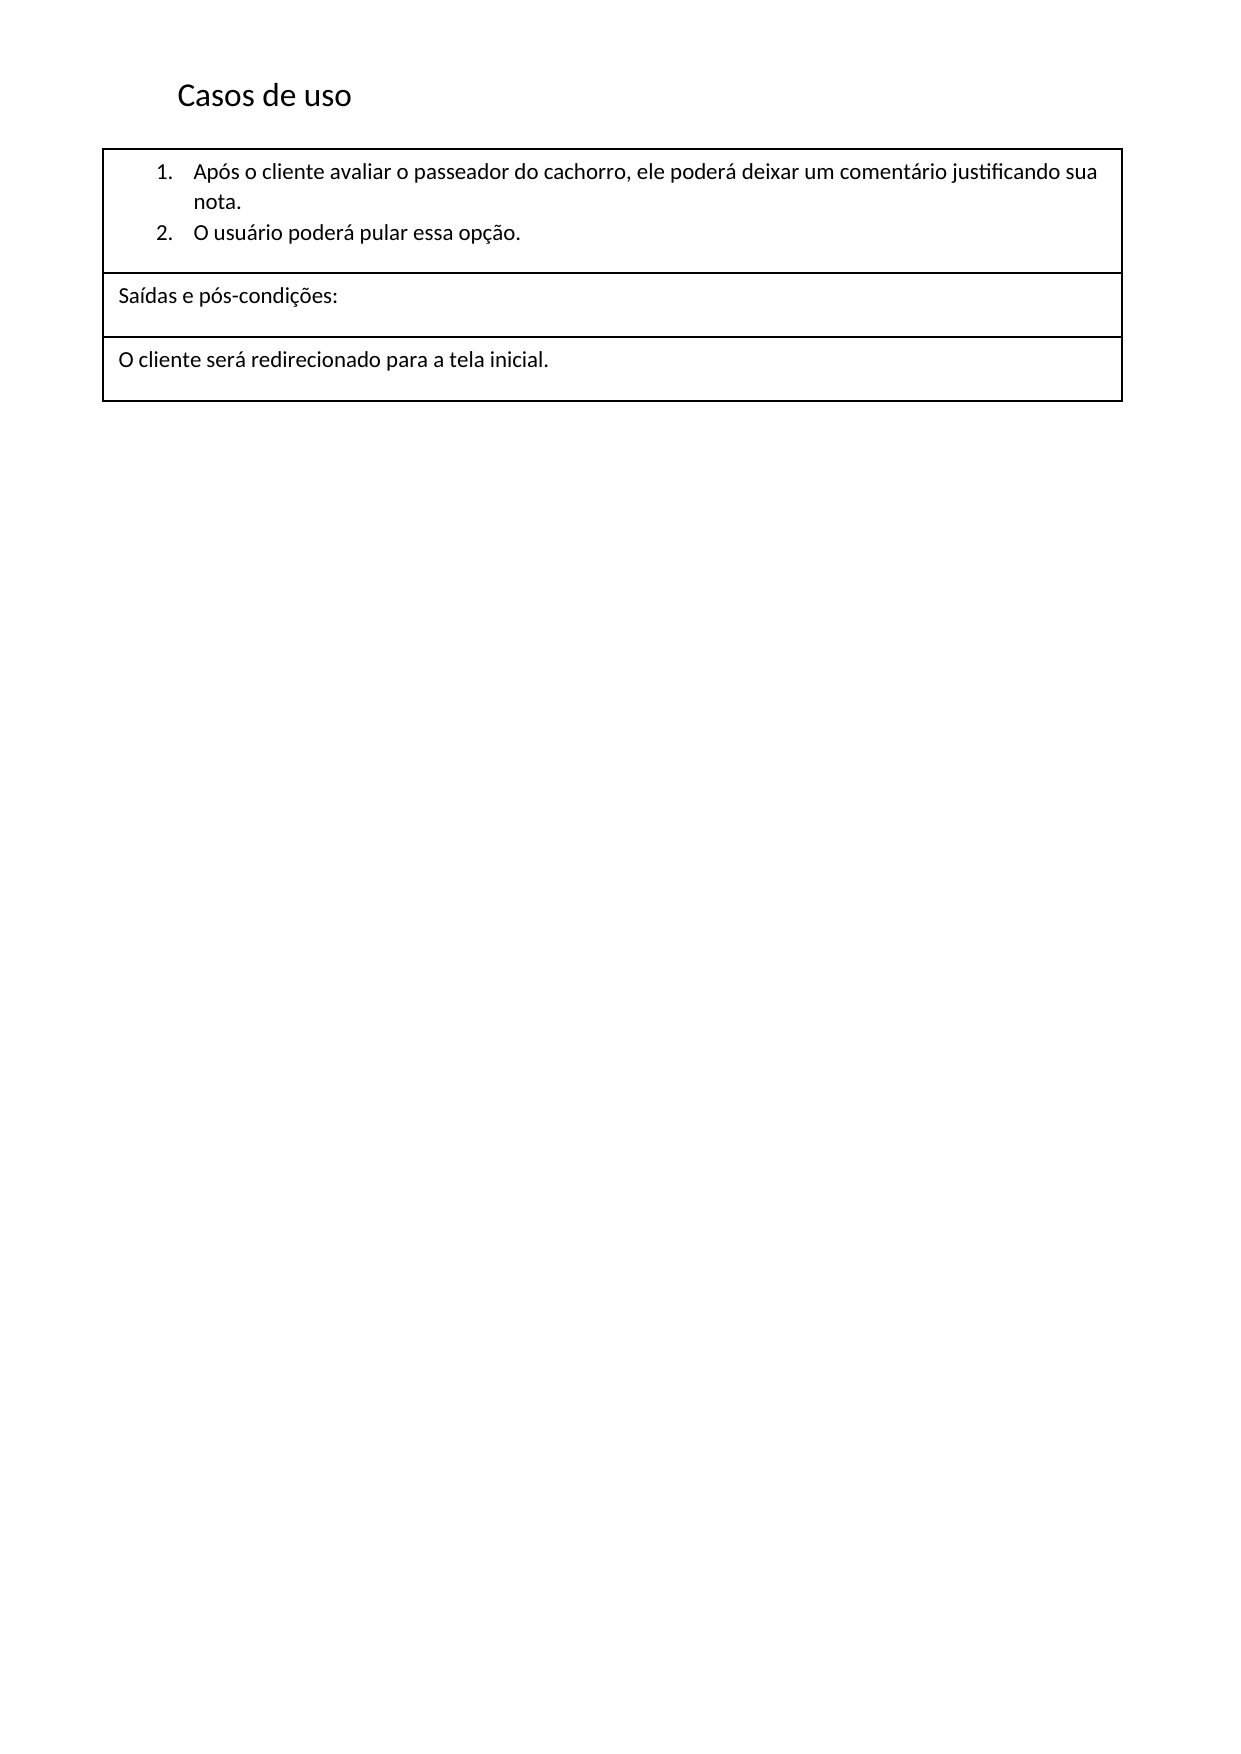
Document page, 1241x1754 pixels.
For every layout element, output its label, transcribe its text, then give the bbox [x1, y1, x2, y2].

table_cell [104, 150, 1121, 272]
table_cell O cliente será redirecionado para a tela inicial. [104, 338, 1121, 399]
table_cell Saídas e pós-condições: [104, 274, 1121, 336]
